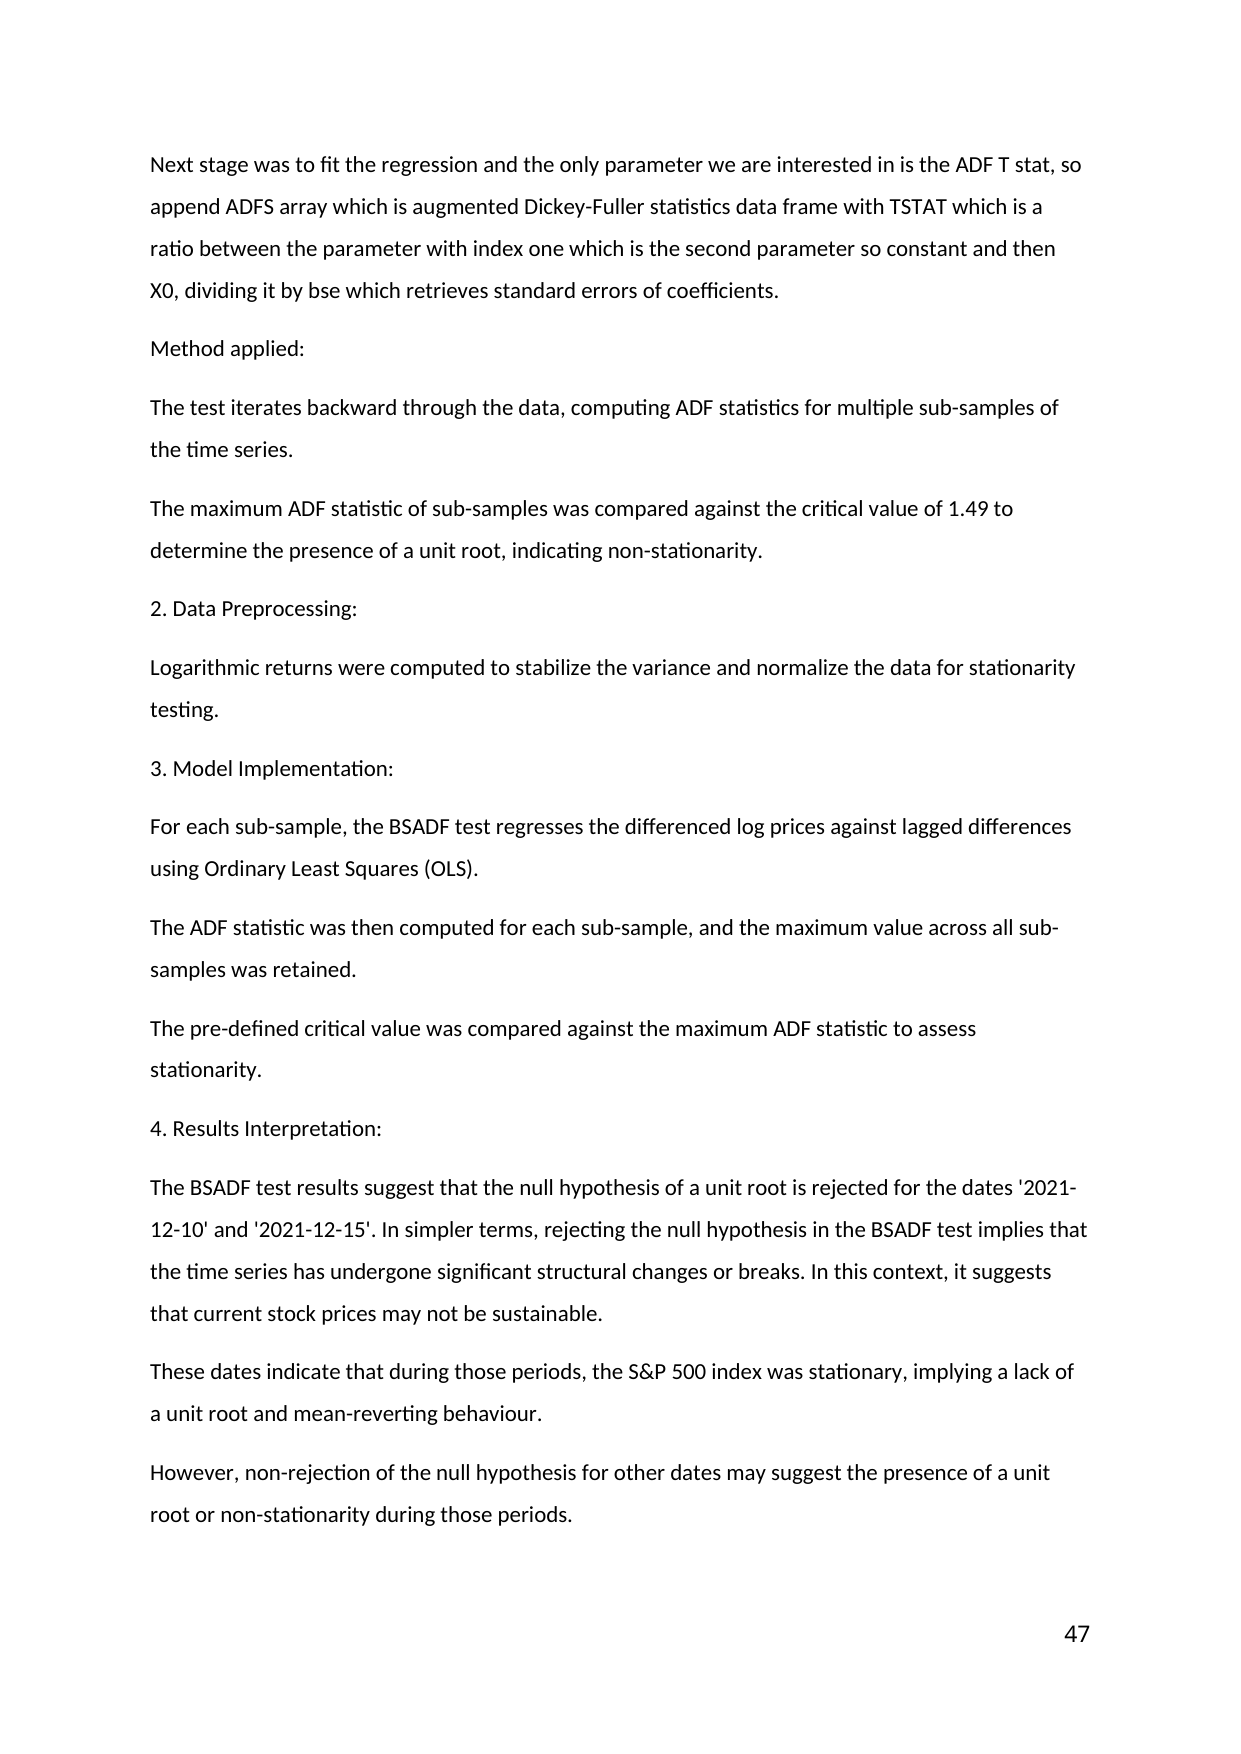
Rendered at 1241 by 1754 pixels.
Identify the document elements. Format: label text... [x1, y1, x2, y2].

text 2. Data Preprocessing: [150, 594, 1090, 622]
text The maximum ADF statistic of sub-samples was compared against the critical value of 1.49 to determine the presence of a unit root, indicating non-stationarity. [150, 494, 1090, 564]
text 4. Results Interpretation: [150, 1114, 1090, 1142]
text 3. Model Implementation: [150, 754, 1090, 782]
text Next stage was to fit the regression and the only parameter we are interested in is the ADF T stat, so append ADFS array which is augmented Dickey-Fuller statistics data frame with TSTAT which is a ratio between the parameter with index one which is the second parameter so constant and then X0, dividing it by bse which retrieves standard errors of coefficients. [150, 150, 1090, 304]
text The pre-defined critical value was compared against the maximum ADF statistic to assess stationarity. [150, 1014, 1090, 1084]
text However, non-rejection of the null hypothesis for other dates may suggest the presence of a unit root or non-stationarity during those periods. [150, 1458, 1090, 1528]
text The ADF statistic was then computed for each sub-sample, and the maximum value across all sub-samples was retained. [150, 913, 1090, 983]
text The BSADF test results suggest that the null hypothesis of a unit root is rejected for the dates '2021-12-10' and '2021-12-15'. In simpler terms, rejecting the null hypothesis in the BSADF test implies that the time series has undergone significant structural changes or breaks. In this context, it suggests that current stock prices may not be sustainable. [150, 1173, 1090, 1327]
text The test iterates backward through the data, computing ADF statistics for multiple sub-samples of the time series. [150, 393, 1090, 463]
text Logarithmic returns were computed to stabilize the variance and normalize the data for stationarity testing. [150, 653, 1090, 723]
text For each sub-sample, the BSADF test regresses the differenced log prices against lagged differences using Ordinary Least Squares (OLS). [150, 812, 1090, 882]
text Method applied: [150, 334, 1090, 363]
text These dates indicate that during those periods, the S&P 500 index was stationary, implying a lack of a unit root and mean-reverting behaviour. [150, 1357, 1090, 1427]
